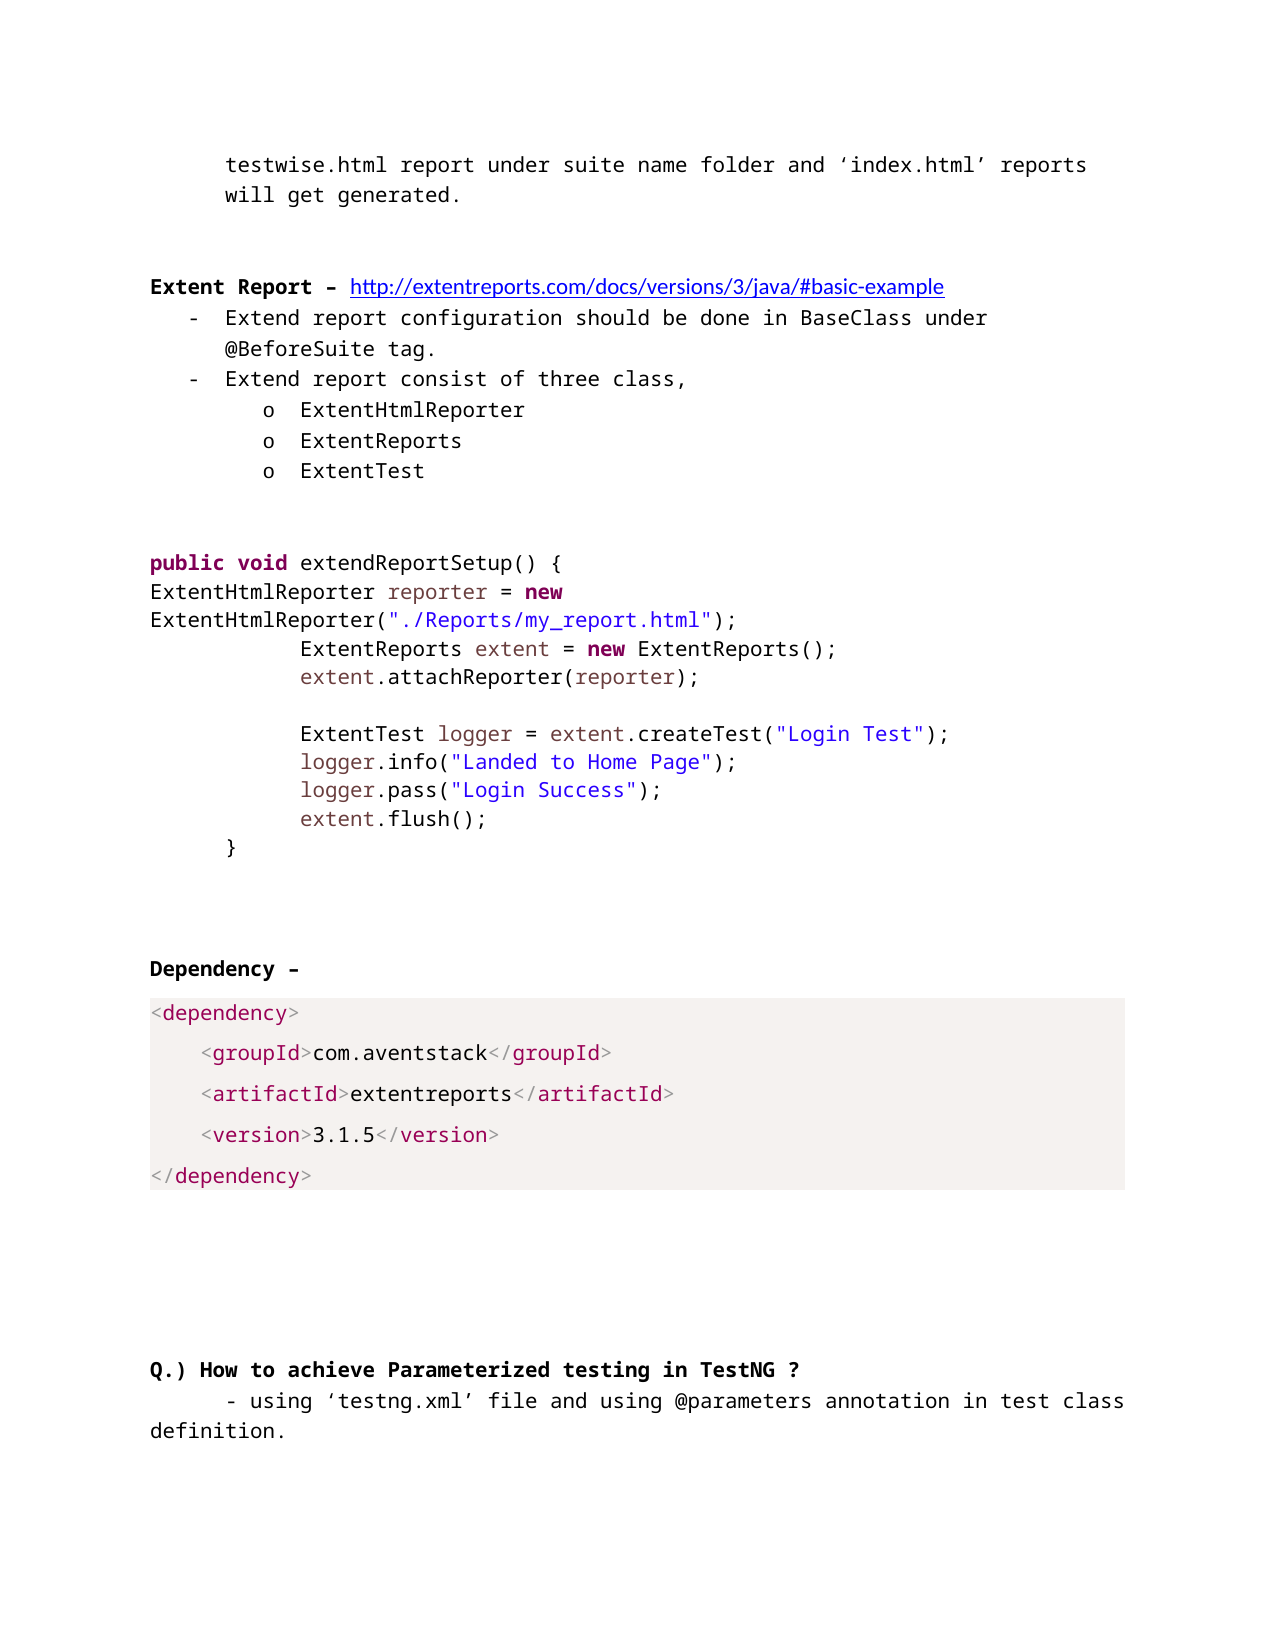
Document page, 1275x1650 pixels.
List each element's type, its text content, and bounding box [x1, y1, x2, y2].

text extent.attachReporter(reporter); [150, 662, 1125, 691]
text logger.info("Landed to Home Page"); [150, 747, 1125, 776]
text <artifactId>extentreports</artifactId> [150, 1079, 1125, 1108]
text public void extendReportSetup() { [150, 548, 1125, 577]
text <dependency> [150, 998, 1125, 1026]
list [187, 150, 1125, 209]
text ExtentReports extent = new ExtentReports(); [150, 634, 1125, 662]
text extent.flush(); [150, 804, 1125, 832]
text - using ‘testng.xml’ file and using @parameters annotation in test class definition. [150, 1386, 1125, 1445]
text Extent Report – http://extentreports.com/docs/versions/3/java/#basic-example [150, 272, 1125, 301]
text } [150, 832, 1125, 861]
list ExtentHtmlReporter [262, 395, 1125, 423]
text Q.) How to achieve Parameterized testing in TestNG ? [150, 1355, 1125, 1384]
text <groupId>com.aventstack</groupId> [150, 1038, 1125, 1067]
list Extend report configuration should be done in BaseClass under @BeforeSuite tag. [187, 303, 1125, 362]
list ExtentTest [262, 456, 1125, 485]
text Dependency – [150, 954, 1125, 983]
list ExtentReports [262, 426, 1125, 454]
text ExtentTest logger = extent.createTest("Login Test"); [150, 719, 1125, 747]
text logger.pass("Login Success"); [150, 776, 1125, 804]
text <version>3.1.5</version> [150, 1120, 1125, 1149]
text ExtentHtmlReporter reporter = new ExtentHtmlReporter("./Reports/my_report.html"); [150, 577, 1125, 634]
text </dependency> [150, 1161, 1125, 1190]
list Extend report consist of three class, [187, 364, 1125, 393]
